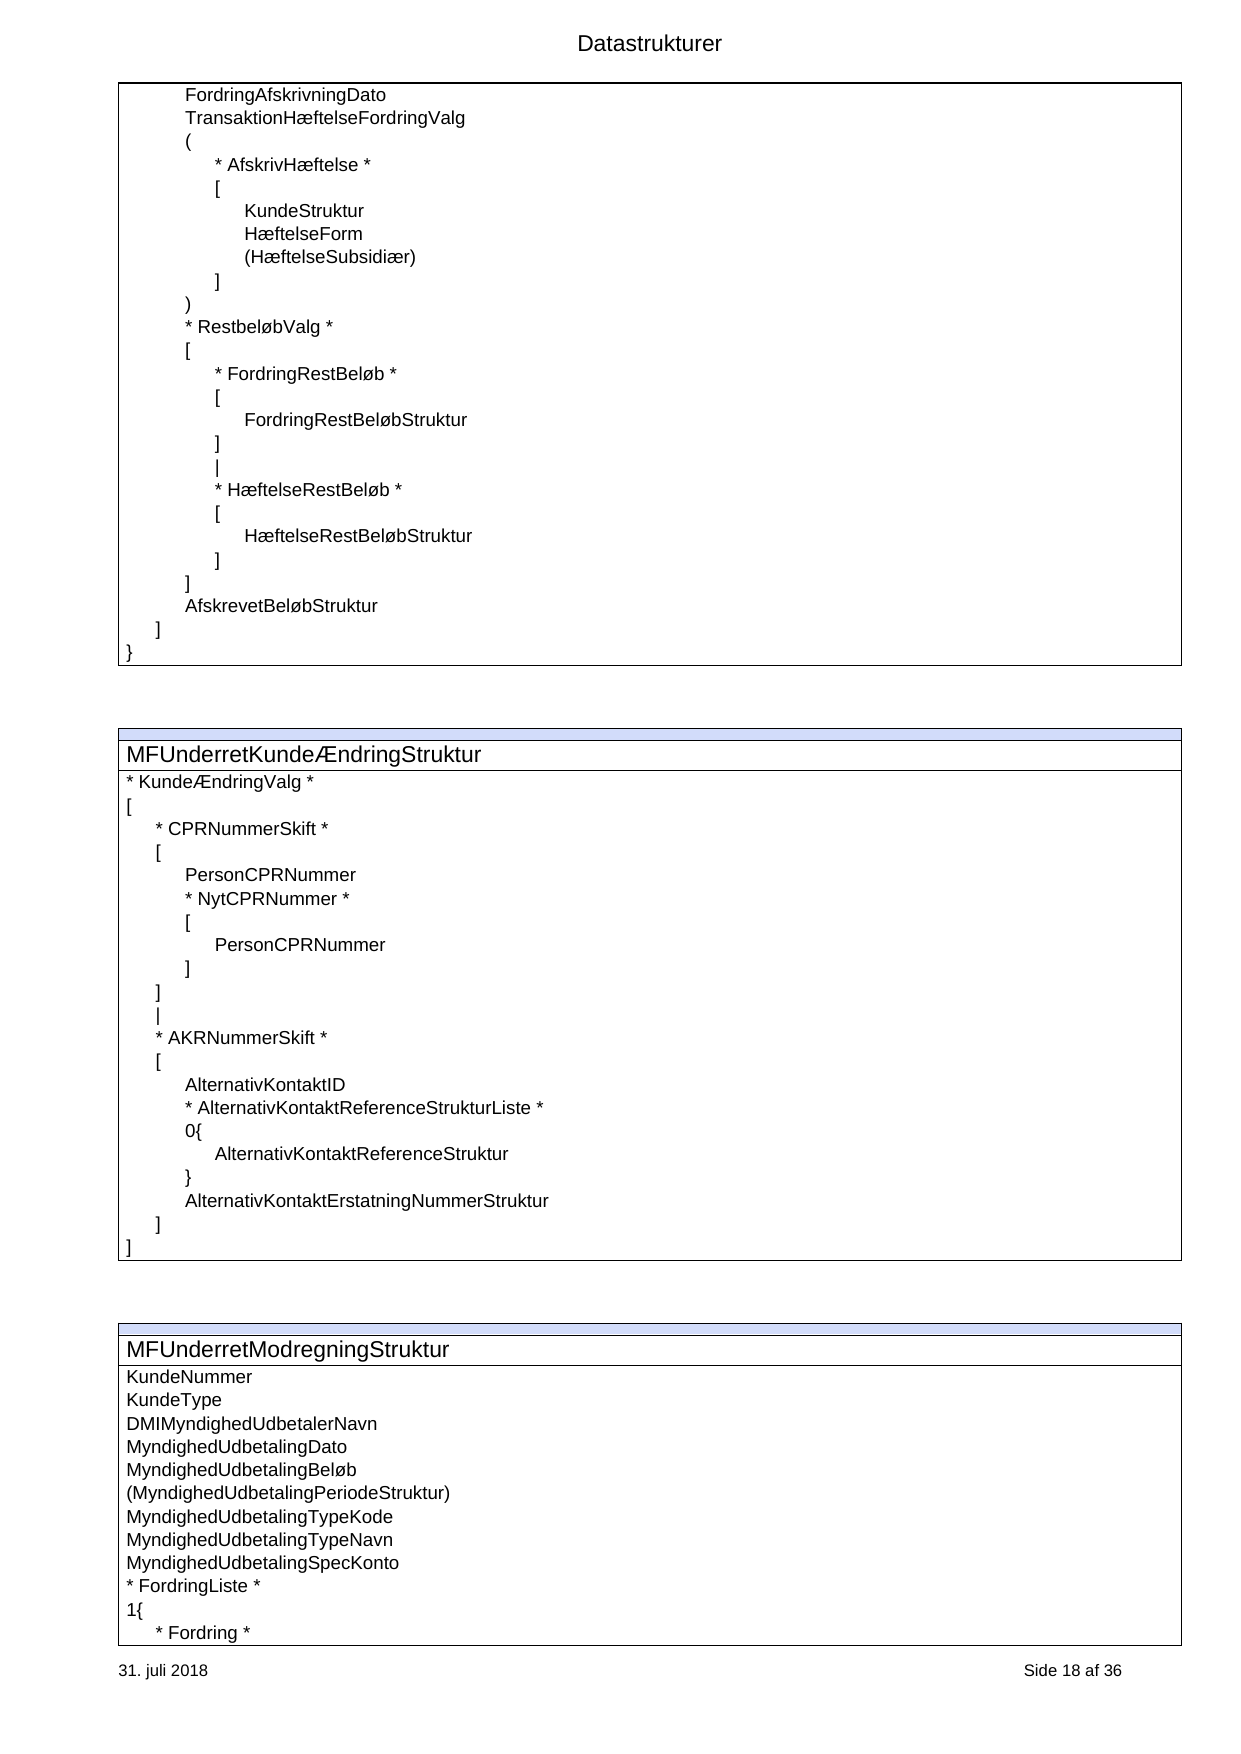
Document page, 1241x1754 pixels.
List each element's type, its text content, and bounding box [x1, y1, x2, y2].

table_cell * KundeÆndringValg * [ * CPRNummerSkift * [ PersonCPRNummer * NytCPRNummer * [ PersonCPRNummer ] ] | * AKRNummerSkift * [ AlternativKontaktID * AlternativKontaktReferenceStrukturListe * 0{ AlternativKontaktReferenceStruktur } AlternativKontaktErstatningNummerStruktur ] ] [119, 771, 1181, 1259]
table_cell MFUnderretModregningStruktur [119, 1336, 1181, 1364]
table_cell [119, 1366, 1181, 1645]
table_header [119, 1324, 1181, 1334]
table_header [119, 729, 1181, 740]
table_cell MFUnderretKundeÆndringStruktur [119, 741, 1181, 770]
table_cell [119, 84, 1181, 665]
